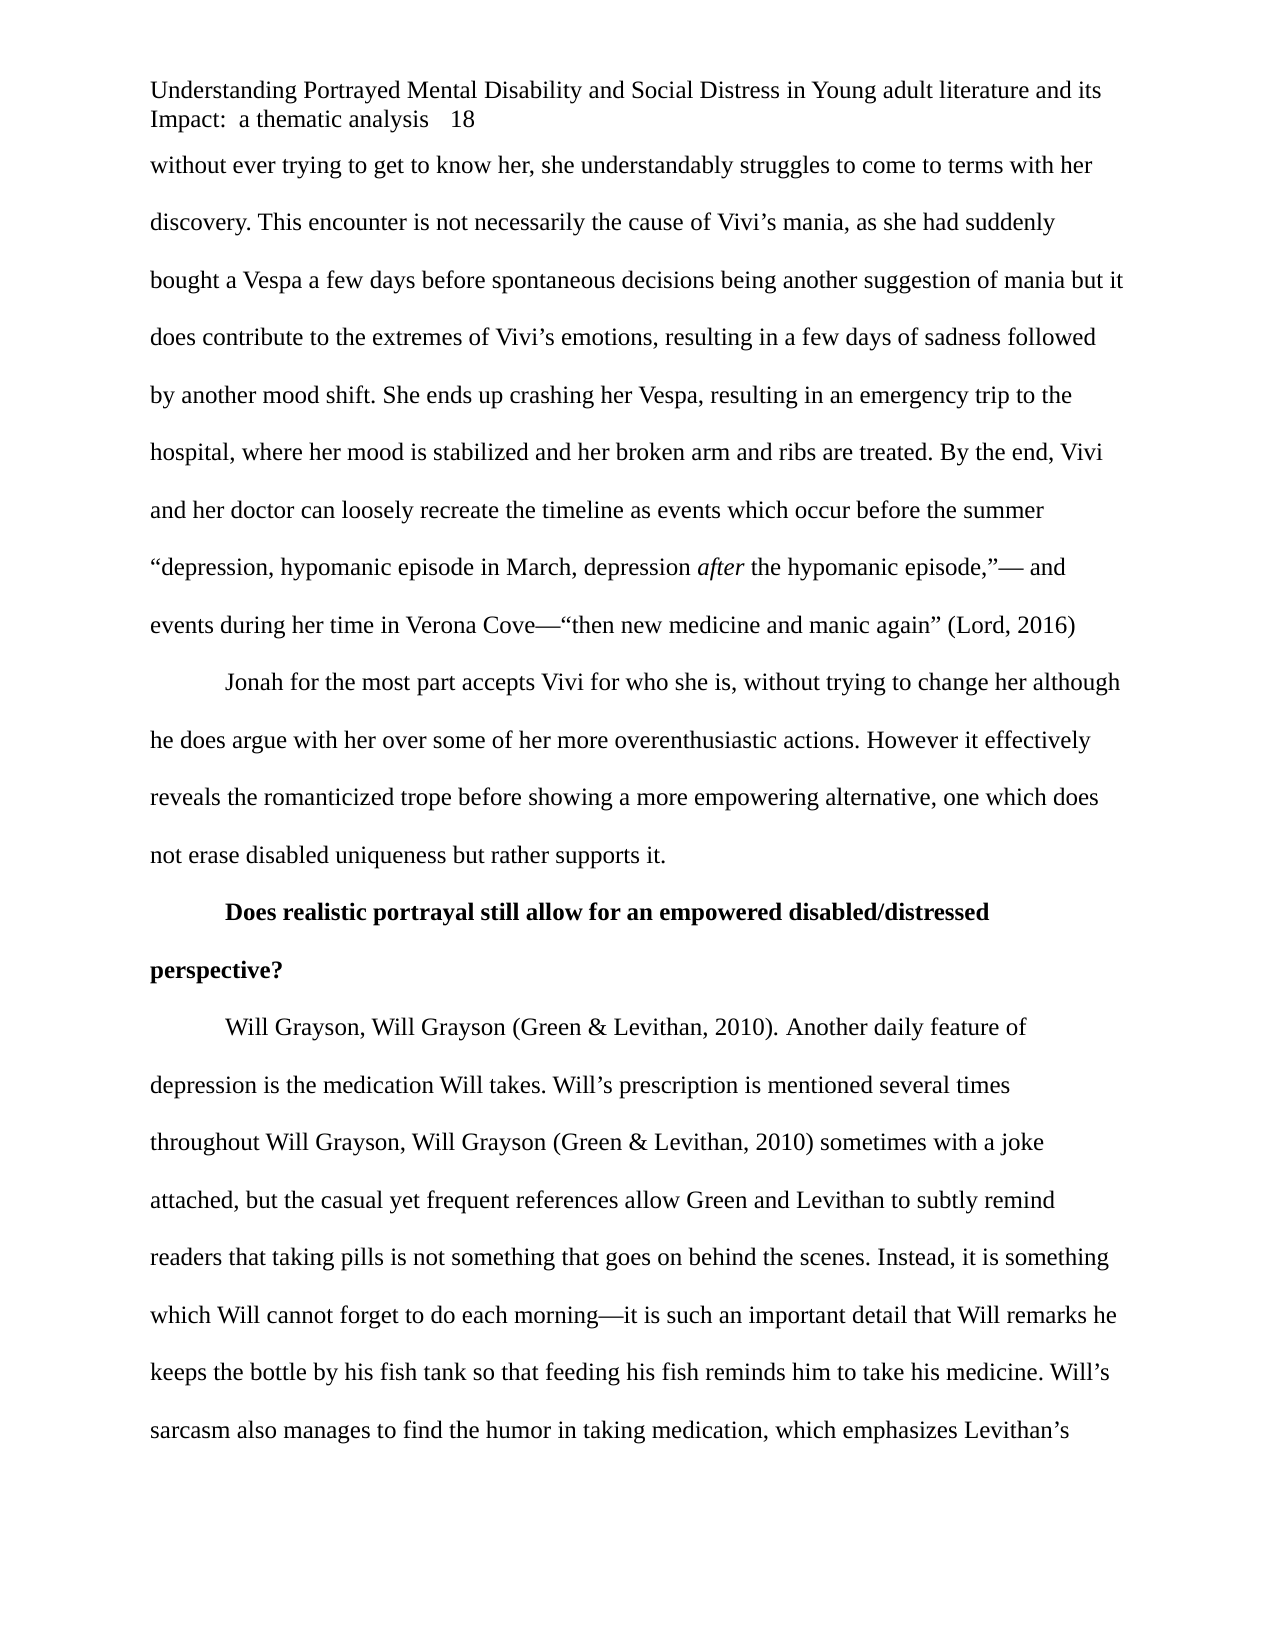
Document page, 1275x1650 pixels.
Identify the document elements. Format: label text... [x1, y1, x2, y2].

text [150, 150, 1125, 639]
text Does realistic portrayal still allow for an empowered disabled/distressed perspective? [150, 897, 1125, 984]
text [150, 1012, 1125, 1444]
text Jonah for the most part accepts Vivi for who she is, without trying to change her although he does argue with her over some of her more overenthusiastic actions. However it effectively reveals the romanticized trope before showing a more empowering alternative, one which does not erase disabled uniqueness but rather supports it. [150, 667, 1125, 869]
